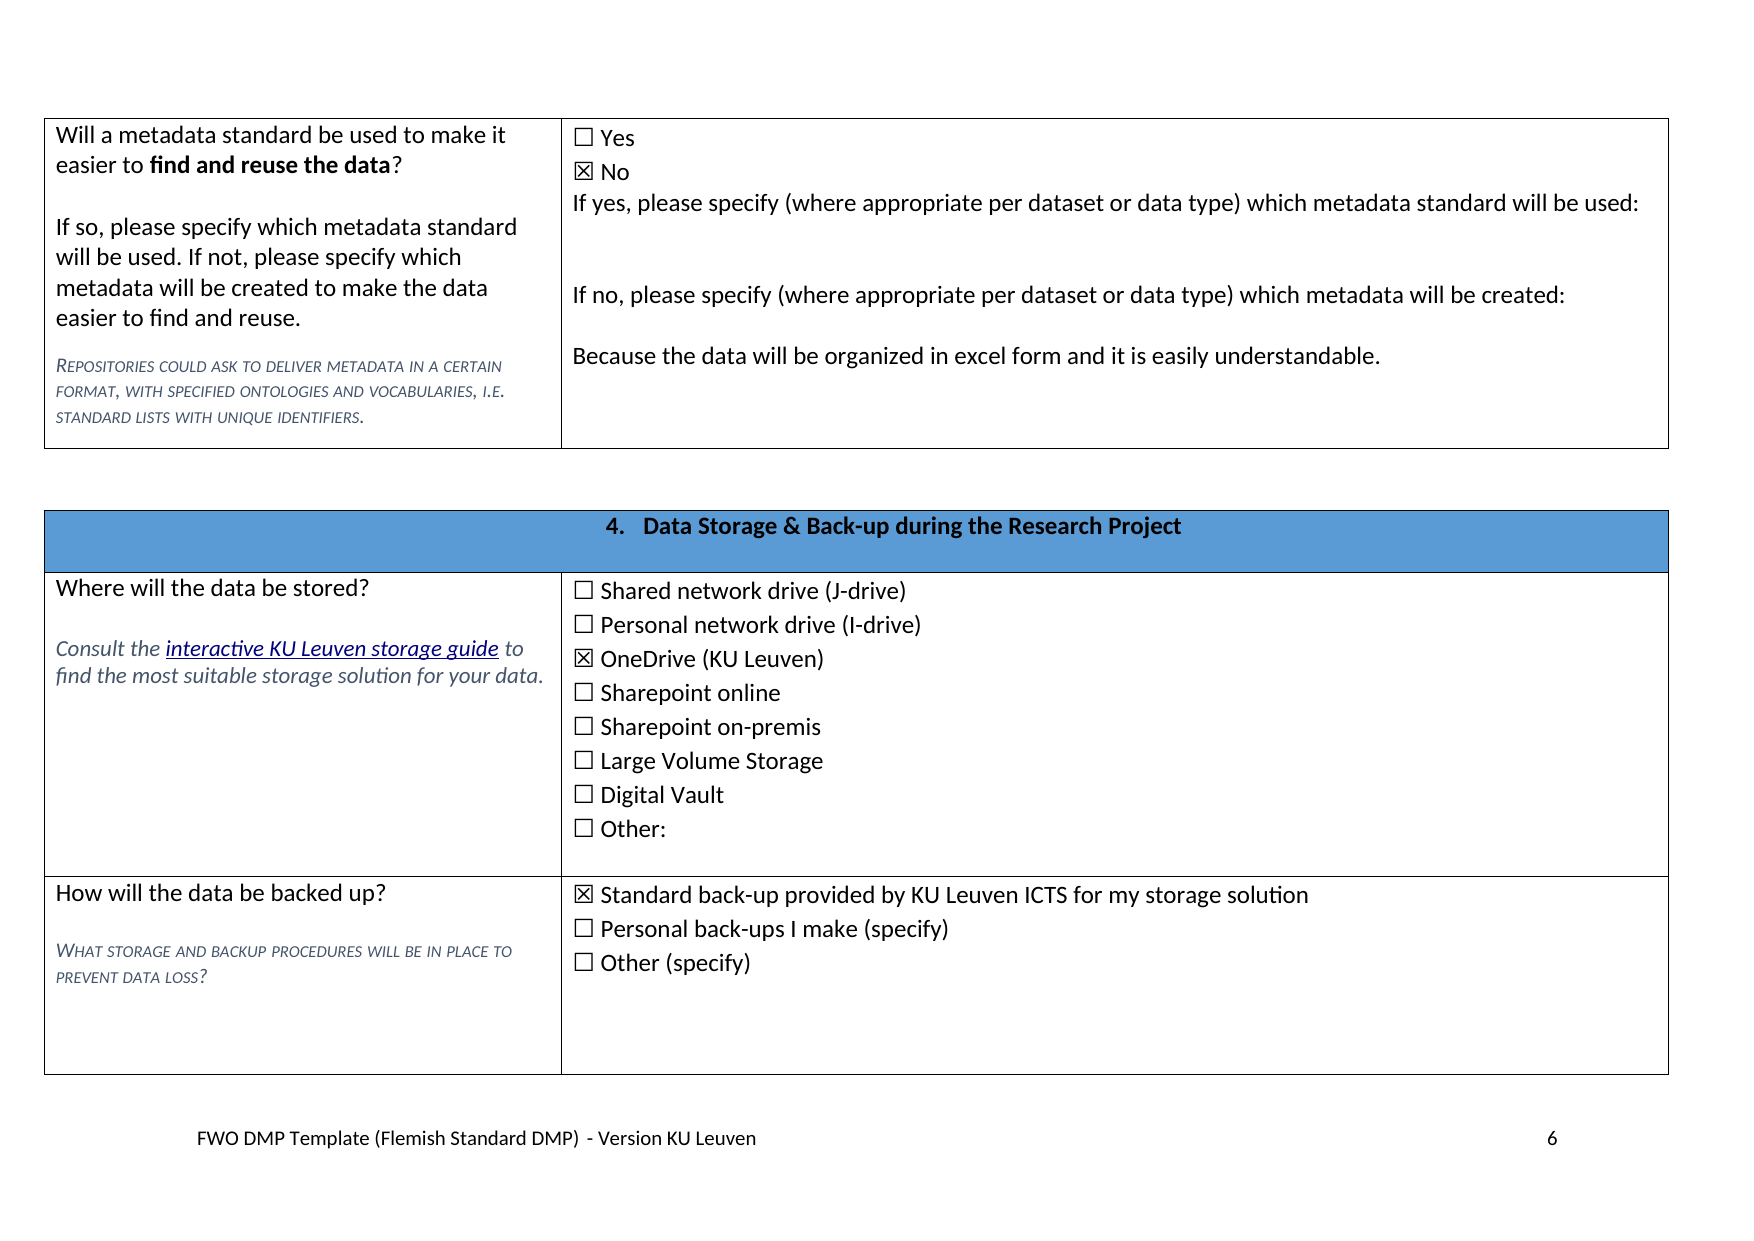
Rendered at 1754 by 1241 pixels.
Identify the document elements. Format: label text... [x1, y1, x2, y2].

table_header Data Storage & Back-up during the Research Project [45, 511, 1668, 572]
table_cell Standard back-up provided by KU Leuven ICTS for my storage solution Personal back-ups I make (specify) Other (specify) [562, 877, 1668, 1074]
table_cell Will a metadata standard be used to make it easier to find and reuse the data? If so, please specify which metadata standard will be used. If not, please specify which metadata will be created to make the data easier to find and reuse. Repositories could ask to deliver metadata in a certain format, with specified ontologies and vocabularies, i.e. standard lists with unique identifiers. [45, 119, 561, 447]
table_cell Shared network drive (J-drive) Personal network drive (I-drive) OneDrive (KU Leuven) Sharepoint online Sharepoint on-premis Large Volume Storage Digital Vault Other: [562, 573, 1668, 876]
table_cell Where will the data be stored? Consult the interactive KU Leuven storage guide to find the most suitable storage solution for your data. [45, 573, 561, 876]
table_cell Yes No If yes, please specify (where appropriate per dataset or data type) which metadata standard will be used: If no, please specify (where appropriate per dataset or data type) which metadata will be created: Because the data will be organized in excel form and it is easily understandable. [562, 119, 1668, 447]
table_cell How will the data be backed up? What storage and backup procedures will be in place to prevent data loss? [45, 877, 561, 1074]
